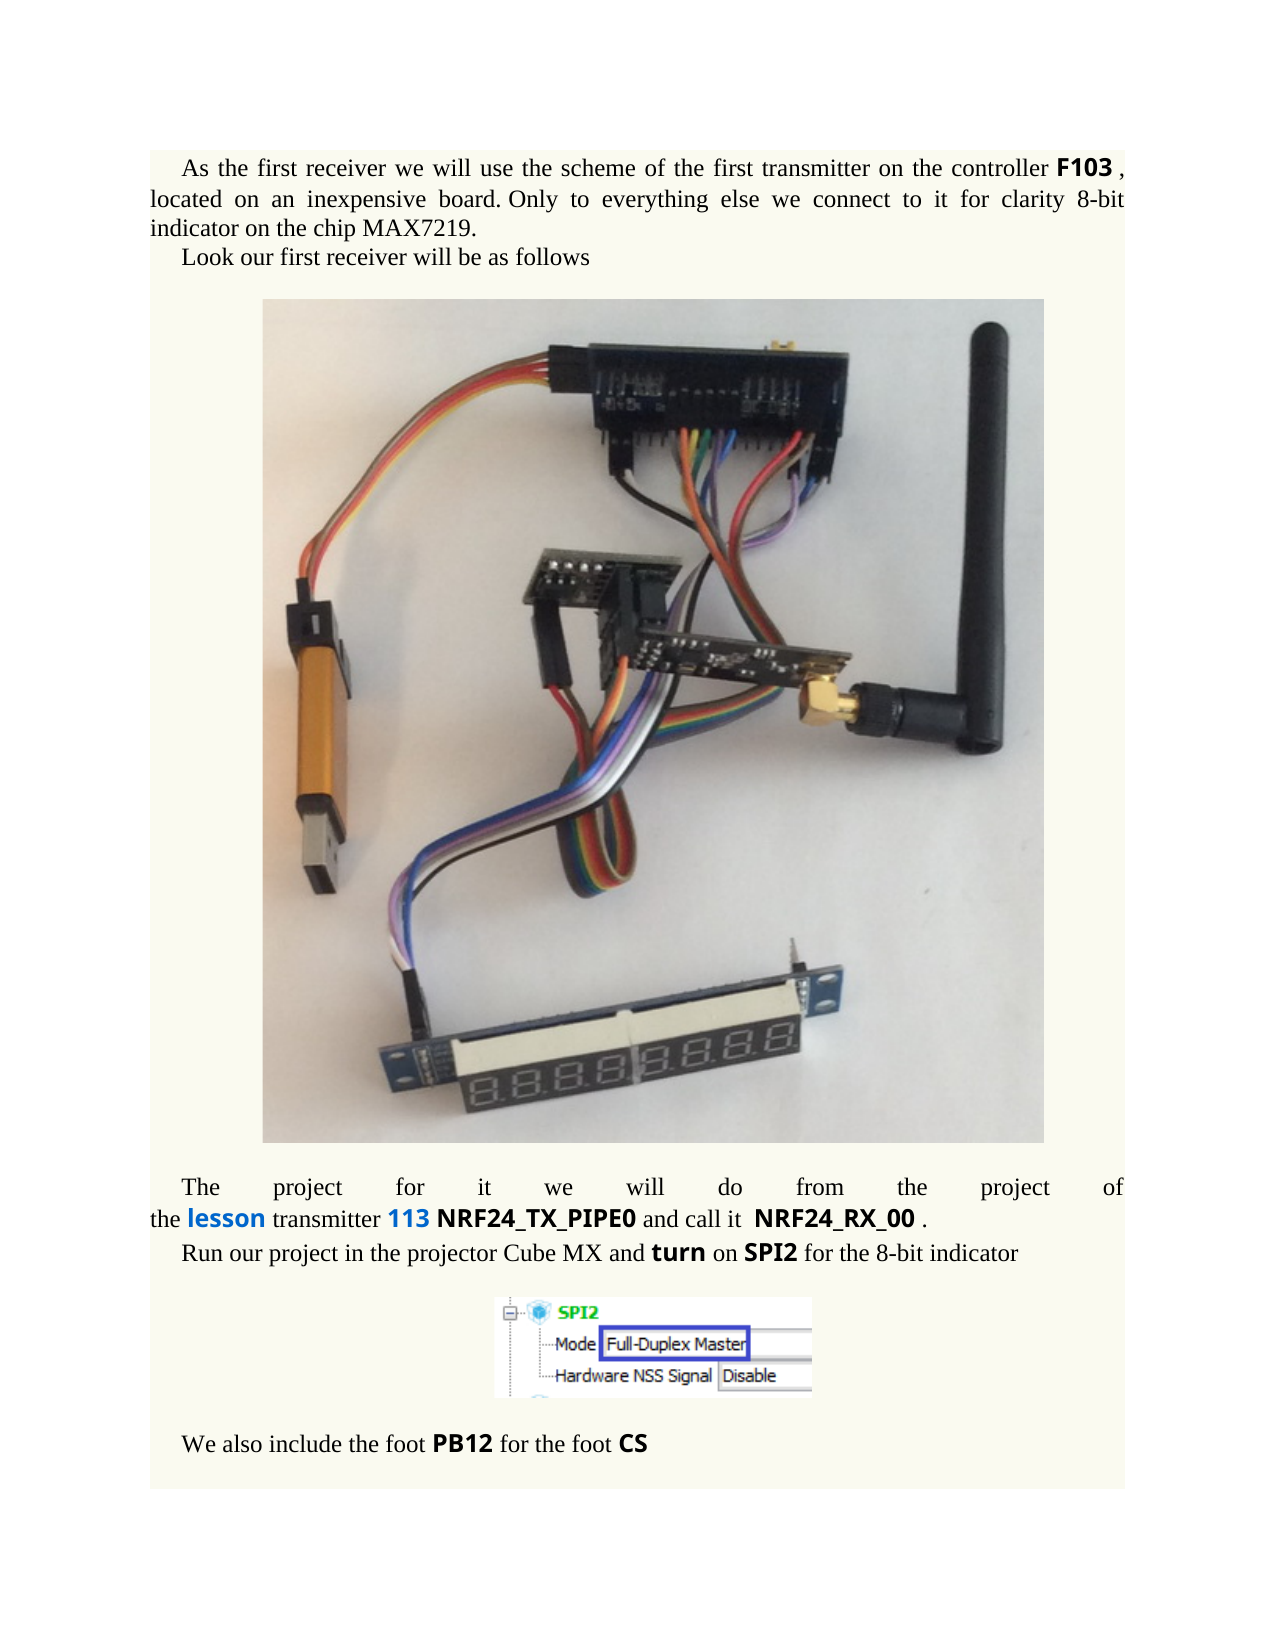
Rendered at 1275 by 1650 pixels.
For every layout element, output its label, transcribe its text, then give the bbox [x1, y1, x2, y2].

picture [262, 299, 1044, 1143]
text Run our project in the projector Cube MX and turn on SPI2 for the 8-bit indicator [150, 1234, 1125, 1268]
text We also include the foot PB12 for the foot CS [150, 1426, 1125, 1460]
picture [494, 1297, 812, 1398]
text Look our first receiver will be as follows [150, 242, 1125, 270]
text The project for it we will do from the project of the lesson transmitter 113 NRF24_TX_PIPE0 and call it NRF24_RX_00 . [150, 1172, 1125, 1234]
text As the first receiver we will use the scheme of the first transmitter on the controller F103 , located on an inexpensive board. Only to everything else we connect to it for clarity 8-bit indicator on the chip MAX7219. [150, 150, 1125, 242]
